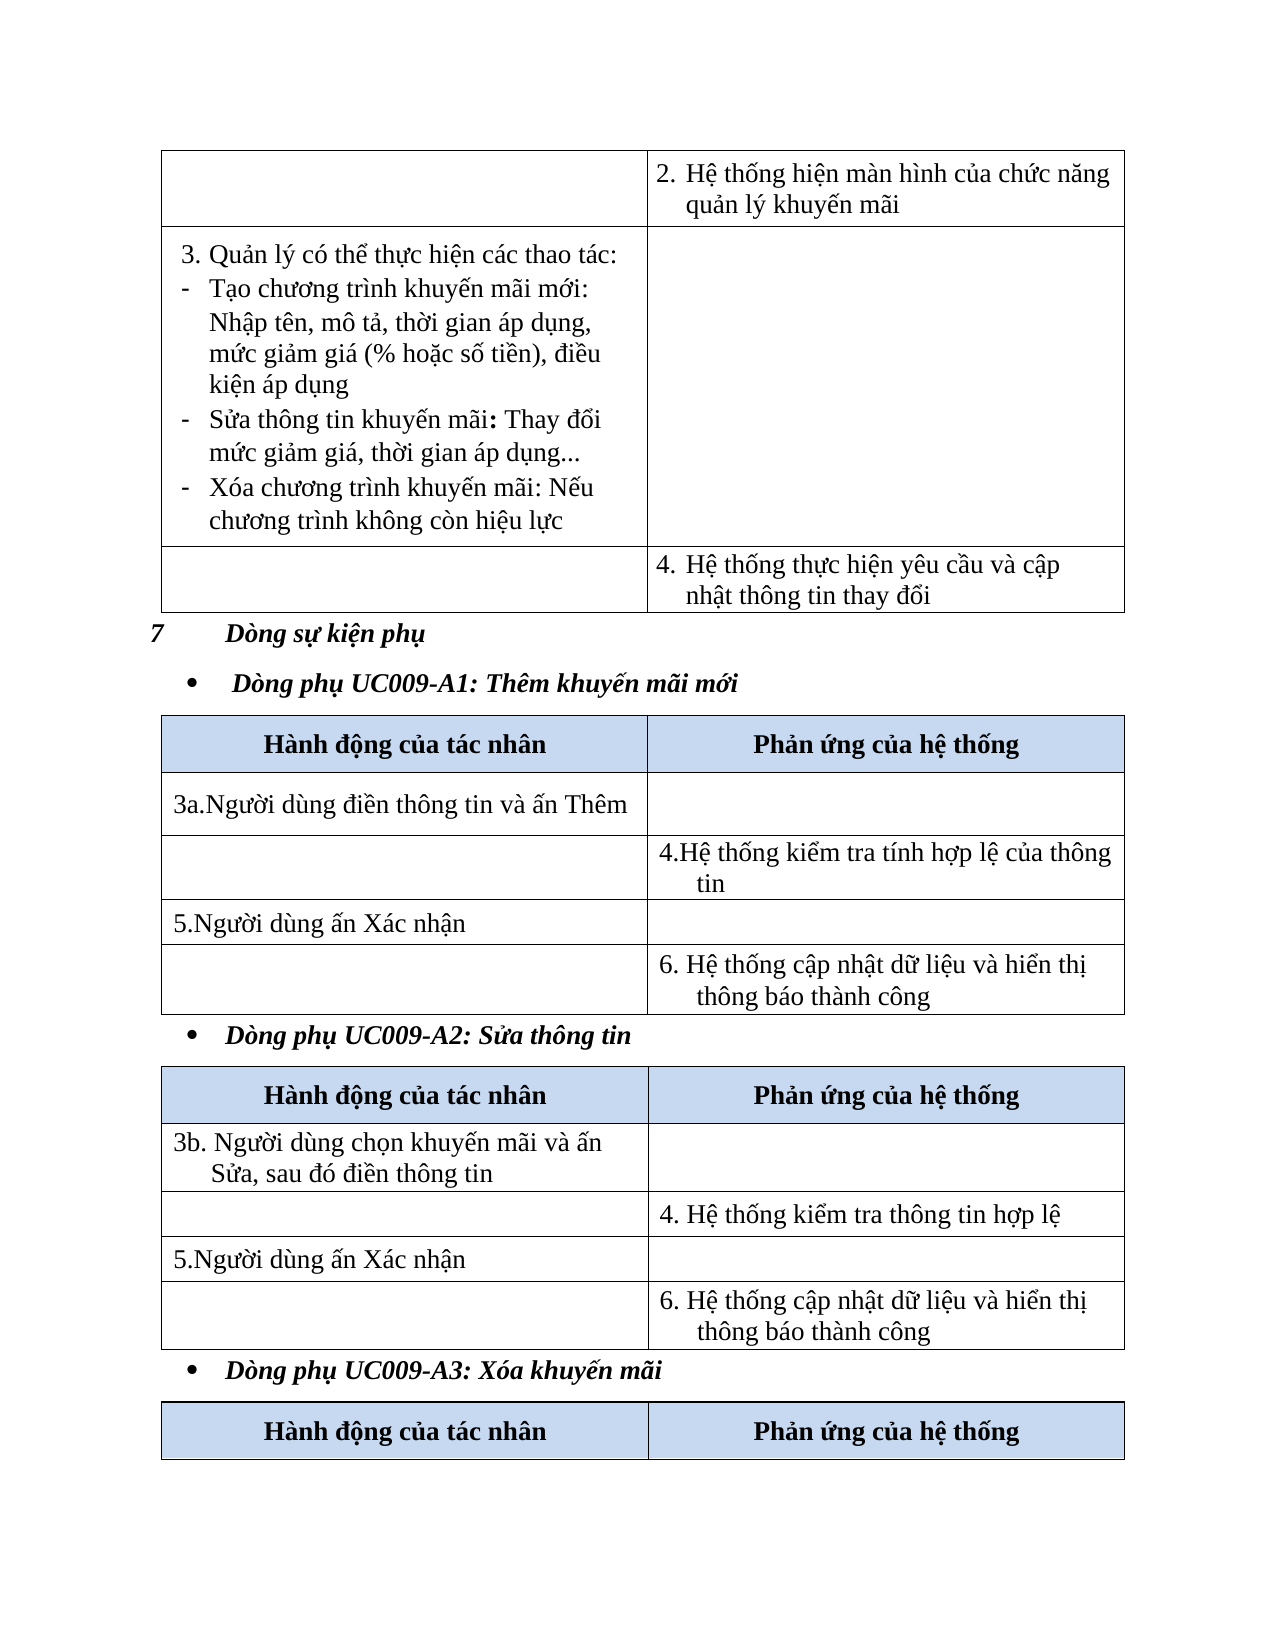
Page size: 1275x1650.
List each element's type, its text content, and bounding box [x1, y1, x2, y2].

table_cell 5.Người dùng ấn Xác nhận [162, 900, 647, 944]
table_header Phản ứng của hệ thống [649, 1067, 1124, 1123]
table_cell [162, 1282, 648, 1349]
table_cell Hệ thống thực hiện yêu cầu và cập nhật thông tin thay đổi [648, 547, 1124, 612]
table_cell 6. Hệ thống cập nhật dữ liệu và hiển thị thông báo thành công [648, 945, 1124, 1014]
table_header Hành động của tác nhân [162, 716, 647, 772]
table_cell 3b. Người dùng chọn khuyến mãi và ấn Sửa, sau đó điền thông tin [162, 1124, 648, 1191]
table_cell 4.Hệ thống kiểm tra tính hợp lệ của thông tin [648, 836, 1124, 899]
table_cell [648, 227, 1124, 546]
table_cell [649, 1237, 1124, 1281]
table_cell 5.Người dùng ấn Xác nhận [162, 1237, 648, 1281]
table_cell [649, 1124, 1124, 1191]
table_cell [162, 836, 647, 899]
table_cell 4. Hệ thống kiểm tra thông tin hợp lệ [649, 1192, 1124, 1236]
table_cell [648, 900, 1124, 944]
table_cell Hệ thống hiện màn hình của chức năng quản lý khuyến mãi [648, 151, 1124, 226]
table_cell 3a.Người dùng điền thông tin và ấn Thêm [162, 773, 647, 834]
table_cell Quản lý có thể thực hiện các thao tác: Tạo chương trình khuyến mãi mới: Nhập tên, mô tả, thời gian áp dụng, mức giảm giá (% hoặc số tiền), điều kiện áp dụng Sửa thông tin khuyến mãi: Thay đổi mức giảm giá, thời gian áp dụng... Xóa chương trình khuyến mãi: Nếu chương trình không còn hiệu lực [162, 227, 647, 546]
subtitle Dòng phụ UC009-A2: Sửa thông tin [187, 1019, 1125, 1050]
table_cell [162, 1192, 648, 1236]
table_header Hành động của tác nhân [162, 1403, 648, 1458]
subtitle Dòng phụ UC009-A1: Thêm khuyến mãi mới [187, 668, 1125, 699]
subtitle Dòng sự kiện phụ [150, 617, 1125, 648]
table_cell [162, 547, 647, 612]
table_header Hành động của tác nhân [162, 1067, 648, 1123]
table_cell [162, 945, 647, 1014]
table_cell 6. Hệ thống cập nhật dữ liệu và hiển thị thông báo thành công [649, 1282, 1124, 1349]
table_cell [648, 773, 1124, 834]
table_cell [162, 151, 647, 226]
table_header Phản ứng của hệ thống [648, 716, 1124, 772]
subtitle Dòng phụ UC009-A3: Xóa khuyến mãi [187, 1354, 1125, 1386]
table_header Phản ứng của hệ thống [649, 1403, 1124, 1458]
